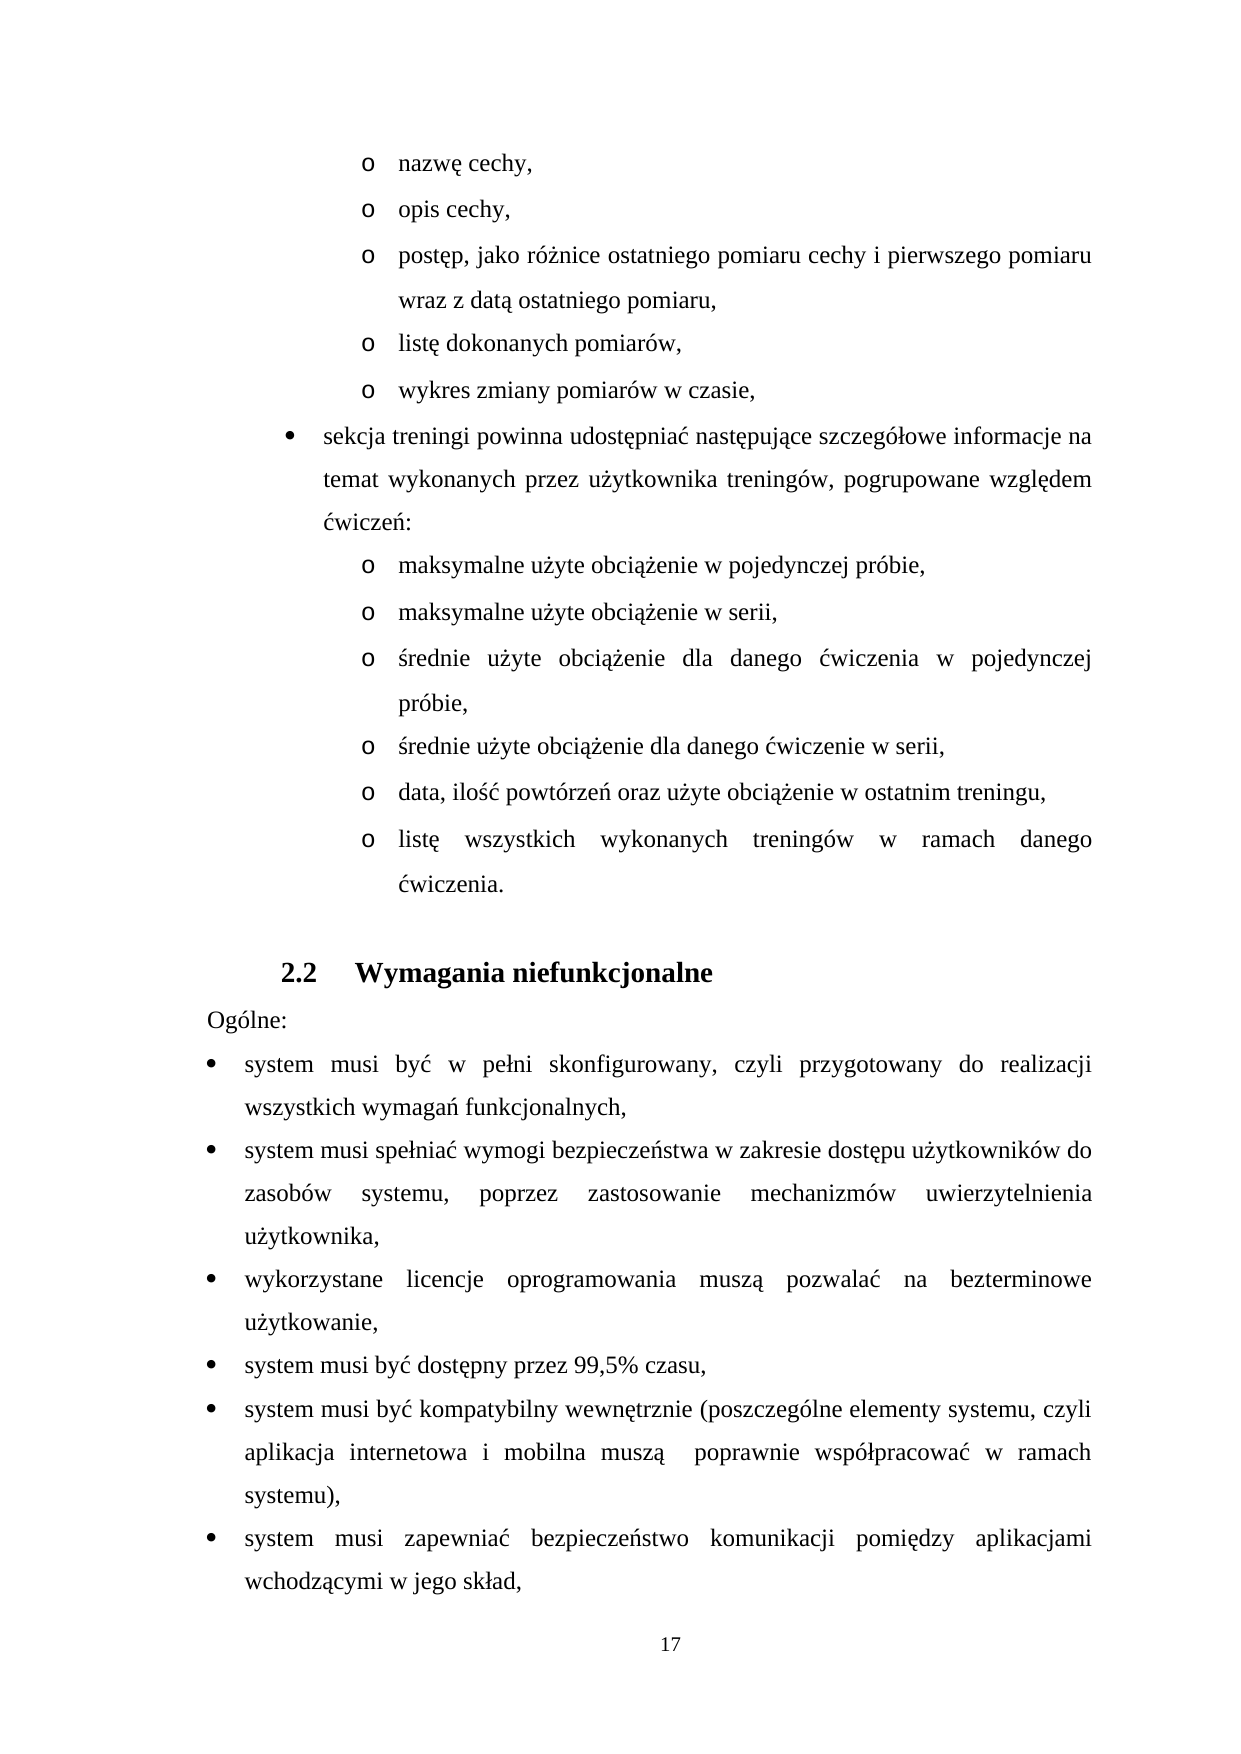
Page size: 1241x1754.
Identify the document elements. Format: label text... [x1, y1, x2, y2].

text Ogólne: [207, 1006, 1092, 1034]
list system musi być dostępny przez 99,5% czasu, [207, 1351, 1092, 1379]
list wykorzystane licencje oprogramowania muszą pozwalać na bezterminowe użytkowanie, [207, 1264, 1092, 1336]
list średnie użyte obciążenie dla danego ćwiczenie w serii, [361, 731, 1092, 762]
list system musi być w pełni skonfigurowany, czyli przygotowany do realizacji wszystkich wymagań funkcjonalnych, [207, 1049, 1092, 1121]
list sekcja treningi powinna udostępniać następujące szczegółowe informacje na temat wykonanych przez użytkownika treningów, pogrupowane względem ćwiczeń: [286, 421, 1092, 536]
list system musi być kompatybilny wewnętrznie (poszczególne elementy systemu, czyli aplikacja internetowa i mobilna muszą poprawnie współpracować w ramach systemu), [207, 1394, 1092, 1509]
list postęp, jako różnice ostatniego pomiaru cechy i pierwszego pomiaru wraz z datą ostatniego pomiaru, [361, 240, 1092, 314]
list wykres zmiany pomiarów w czasie, [361, 375, 1092, 406]
list system musi spełniać wymogi bezpieczeństwa w zakresie dostępu użytkowników do zasobów systemu, poprzez zastosowanie mechanizmów uwierzytelnienia użytkownika, [207, 1135, 1092, 1250]
list listę wszystkich wykonanych treningów w ramach danego ćwiczenia. [361, 824, 1092, 898]
list system musi zapewniać bezpieczeństwo komunikacji pomiędzy aplikacjami wchodzącymi w jego skład, [207, 1523, 1092, 1595]
subtitle Wymagania niefunkcjonalne [207, 955, 1092, 989]
list data, ilość powtórzeń oraz użyte obciążenie w ostatnim treningu, [361, 777, 1092, 808]
list listę dokonanych pomiarów, [361, 328, 1092, 359]
list maksymalne użyte obciążenie w serii, [361, 597, 1092, 627]
list średnie użyte obciążenie dla danego ćwiczenia w pojedynczej próbie, [361, 643, 1092, 717]
list opis cechy, [361, 194, 1092, 225]
list nazwę cechy, [361, 148, 1092, 178]
list maksymalne użyte obciążenie w pojedynczej próbie, [361, 550, 1092, 581]
